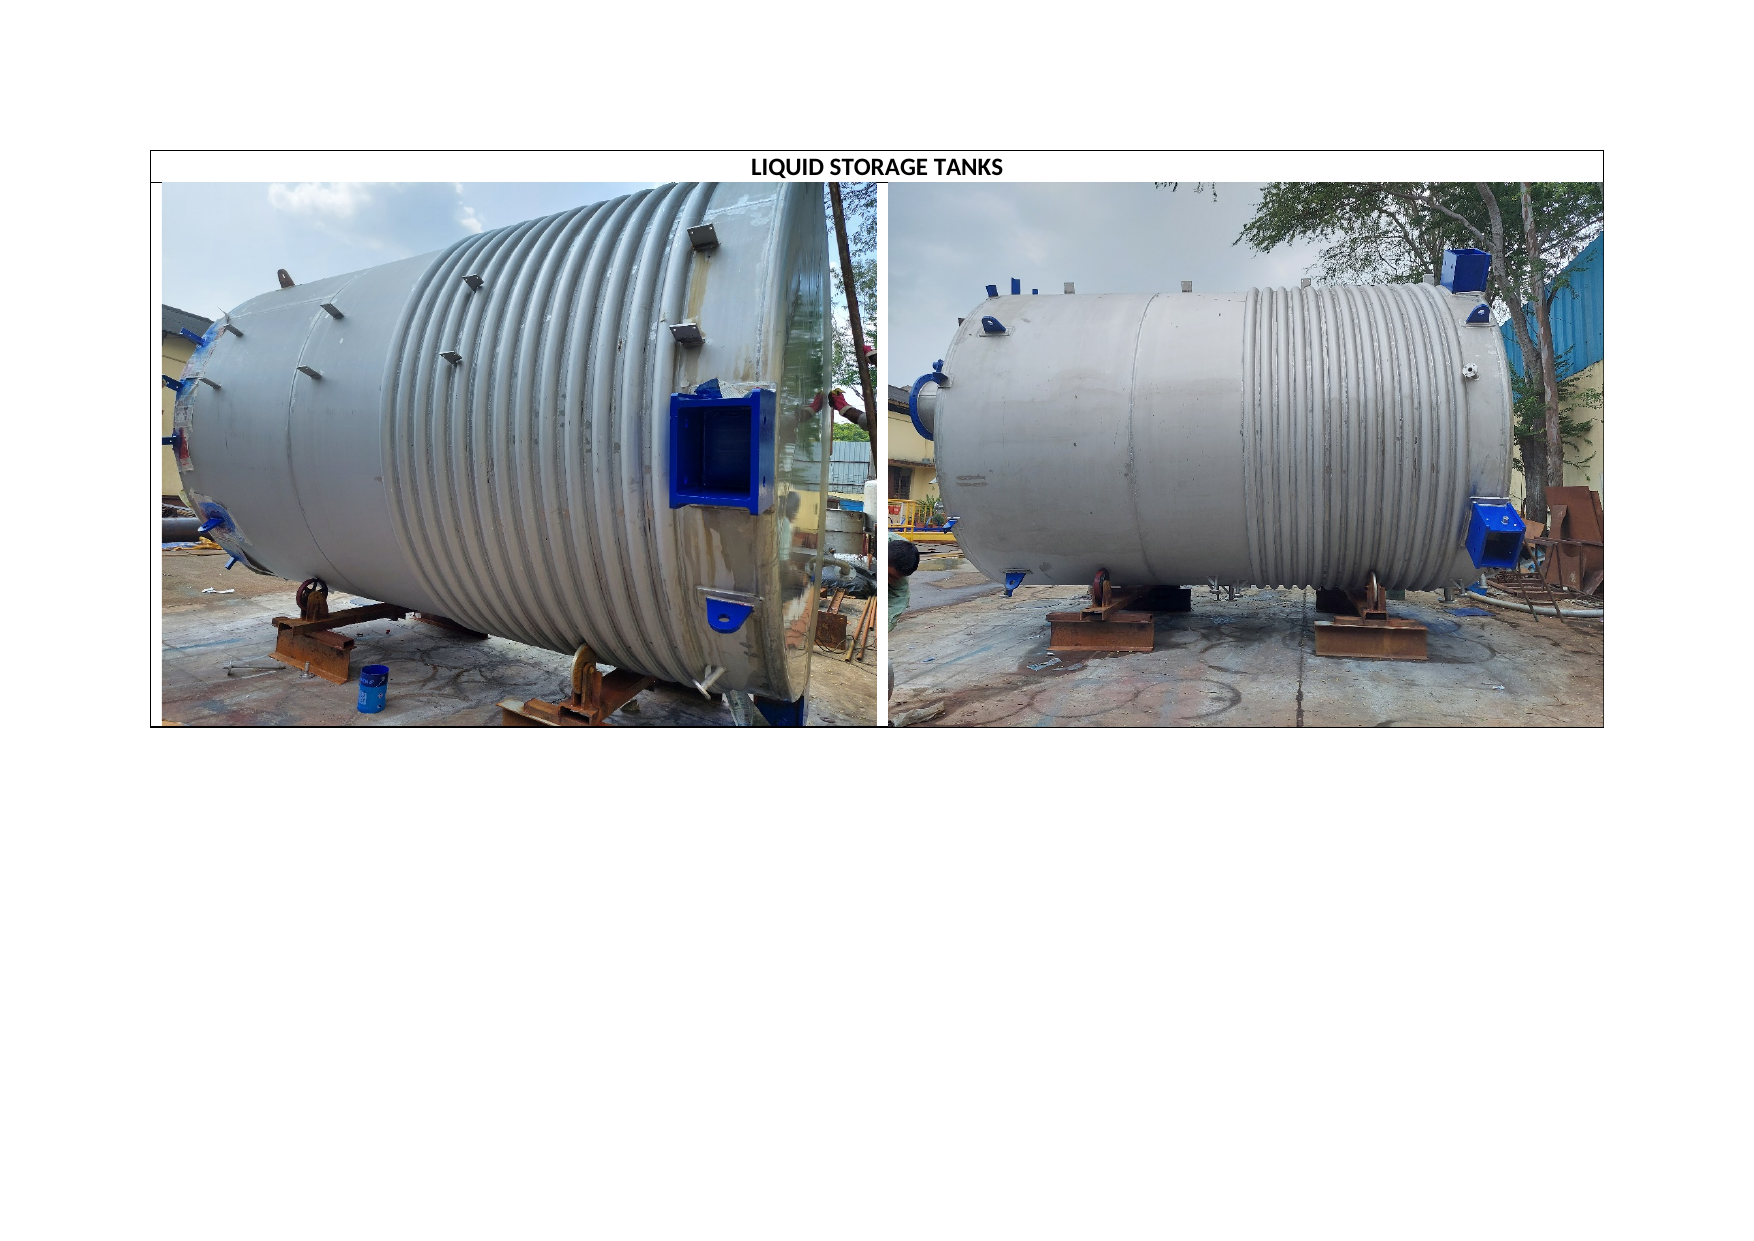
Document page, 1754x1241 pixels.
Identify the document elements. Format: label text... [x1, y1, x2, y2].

table_header LIQUID STORAGE TANKS [151, 151, 1603, 182]
table_cell [877, 183, 888, 726]
picture [161, 182, 877, 726]
picture [888, 182, 1604, 727]
table_cell [151, 183, 161, 726]
